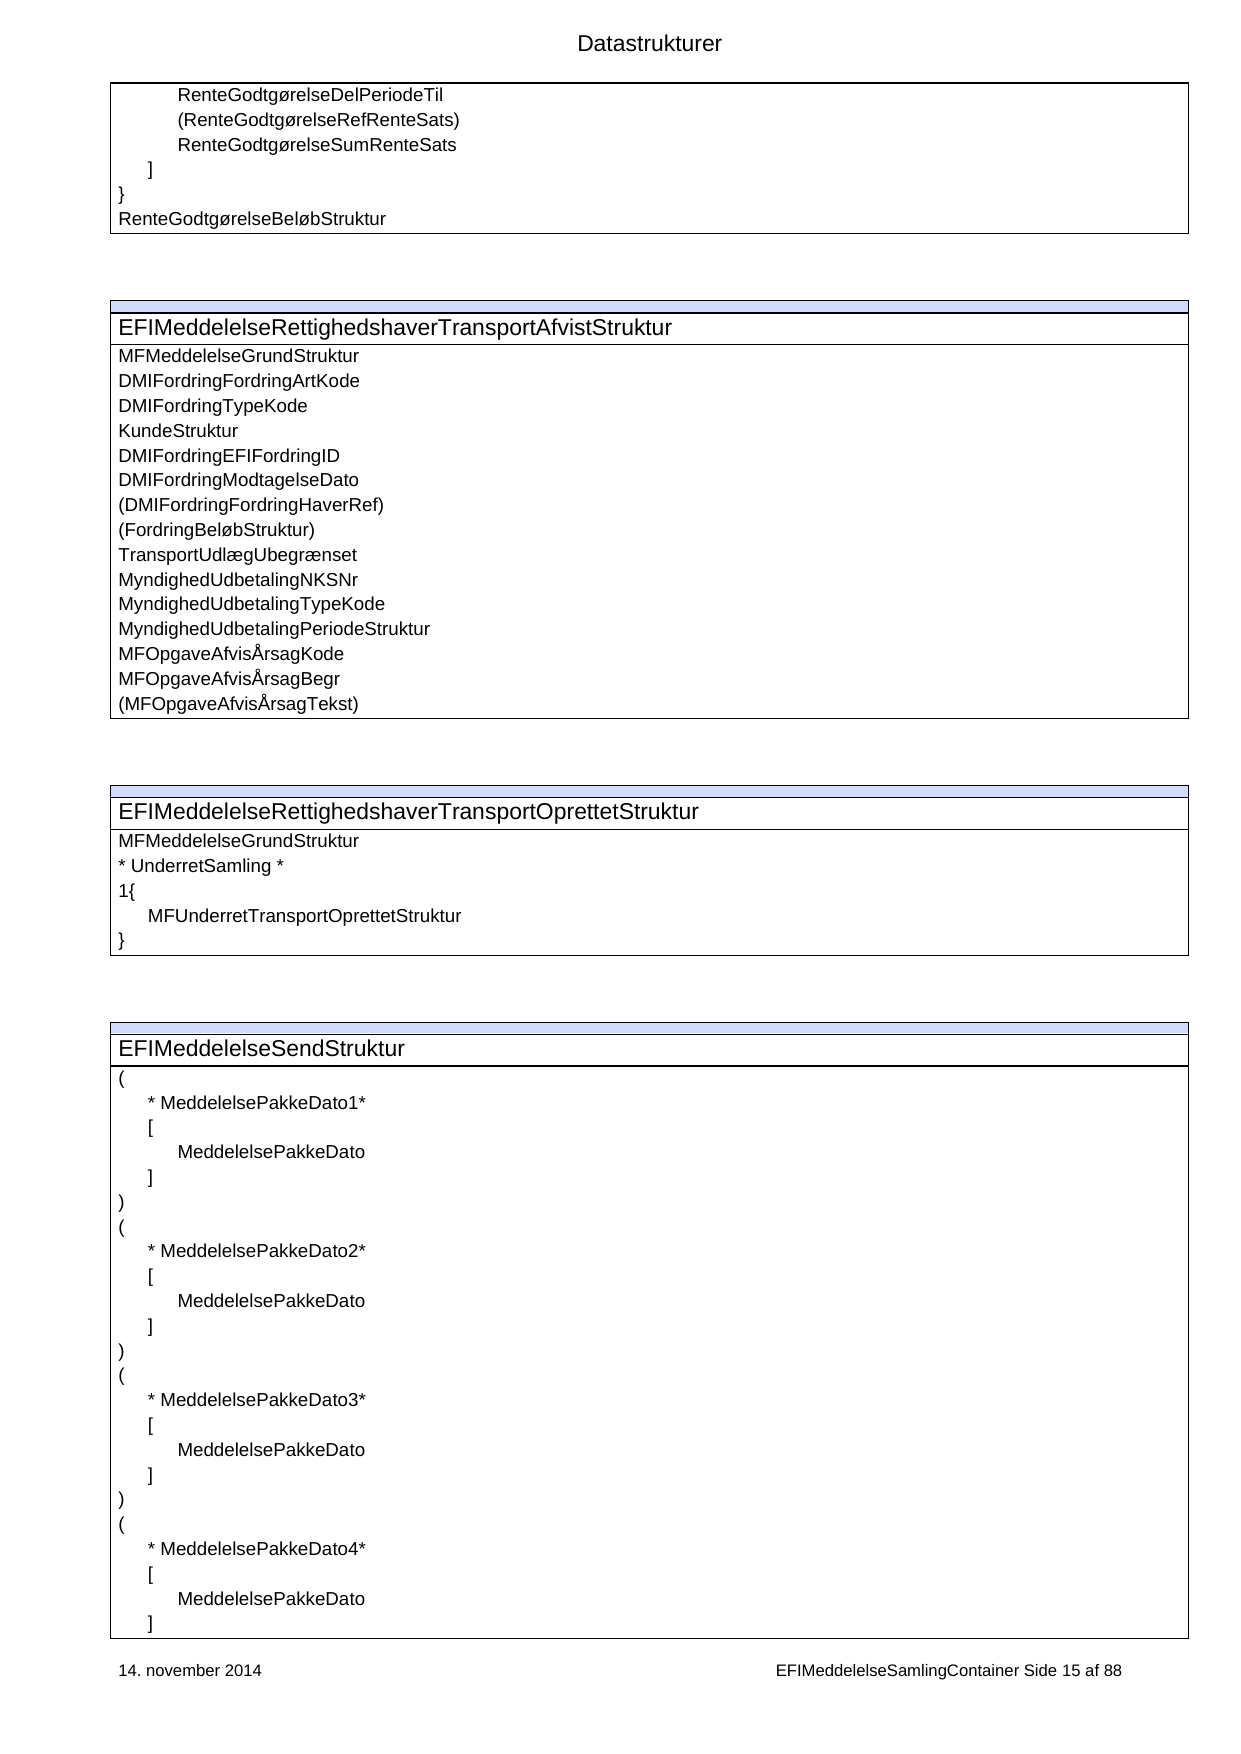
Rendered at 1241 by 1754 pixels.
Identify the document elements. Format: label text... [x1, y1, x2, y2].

table_cell MFMeddelelseGrundStruktur DMIFordringFordringArtKode DMIFordringTypeKode KundeStruktur DMIFordringEFIFordringID DMIFordringModtagelseDato (DMIFordringFordringHaverRef) (FordringBeløbStruktur) TransportUdlægUbegrænset MyndighedUdbetalingNKSNr MyndighedUdbetalingTypeKode MyndighedUdbetalingPeriodeStruktur MFOpgaveAfvisÅrsagKode MFOpgaveAfvisÅrsagBegr (MFOpgaveAfvisÅrsagTekst) [111, 345, 1188, 718]
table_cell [111, 84, 1188, 233]
table_header [111, 1023, 1188, 1033]
table_cell MFMeddelelseGrundStruktur * UnderretSamling * 1{ MFUnderretTransportOprettetStruktur } [111, 830, 1188, 954]
table_header [111, 786, 1188, 797]
table_cell EFIMeddelelseRettighedshaverTransportOprettetStruktur [111, 798, 1188, 828]
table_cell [111, 1067, 1188, 1638]
table_cell EFIMeddelelseRettighedshaverTransportAfvistStruktur [111, 314, 1188, 344]
table_header [111, 301, 1188, 312]
table_cell EFIMeddelelseSendStruktur [111, 1035, 1188, 1065]
